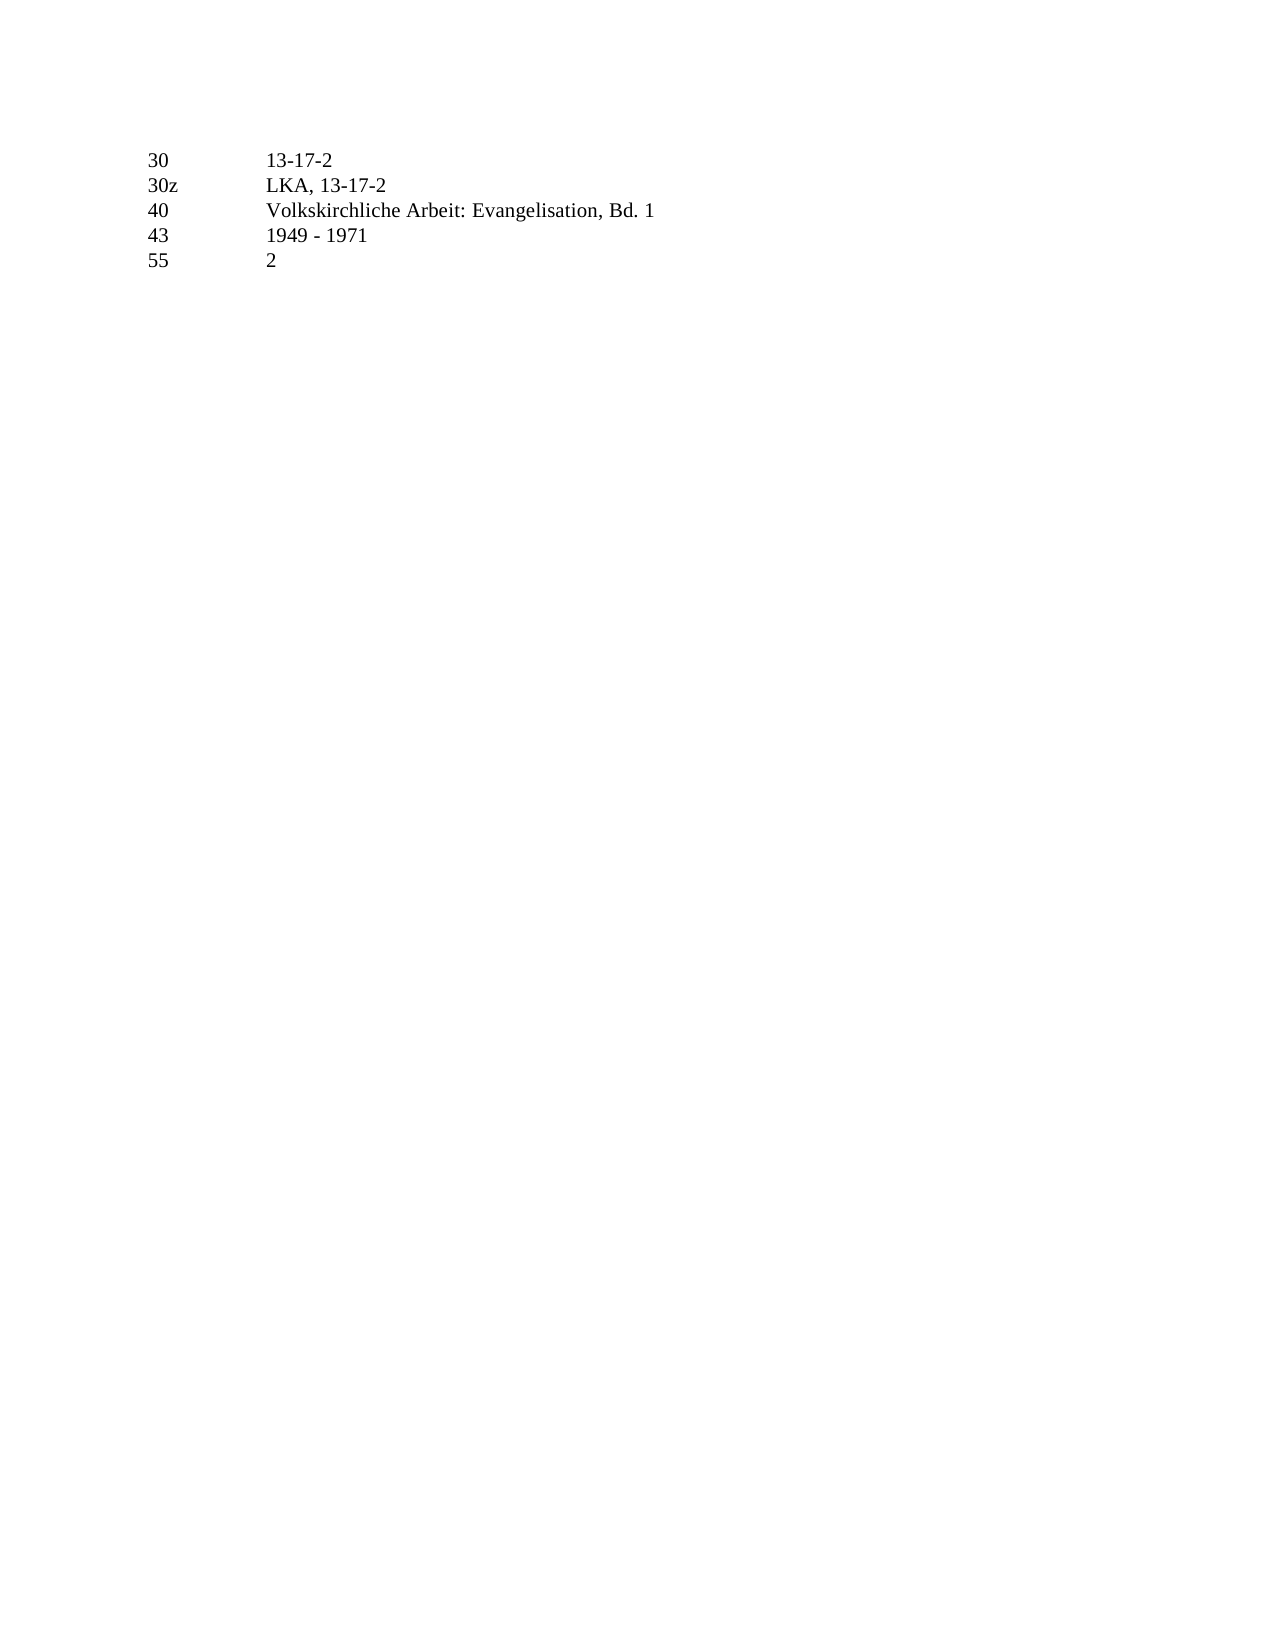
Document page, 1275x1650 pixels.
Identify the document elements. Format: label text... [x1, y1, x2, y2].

text 40 Volkskirchliche Arbeit: s[Evangelisation]s, Bd. 1 [148, 198, 1127, 223]
text 30 13-17-2 [148, 148, 1127, 173]
text 30z LKA, 13-17-2 [148, 173, 1127, 198]
text 43 1949 - 1971 [148, 223, 1127, 248]
text 55 2 [148, 248, 1127, 273]
